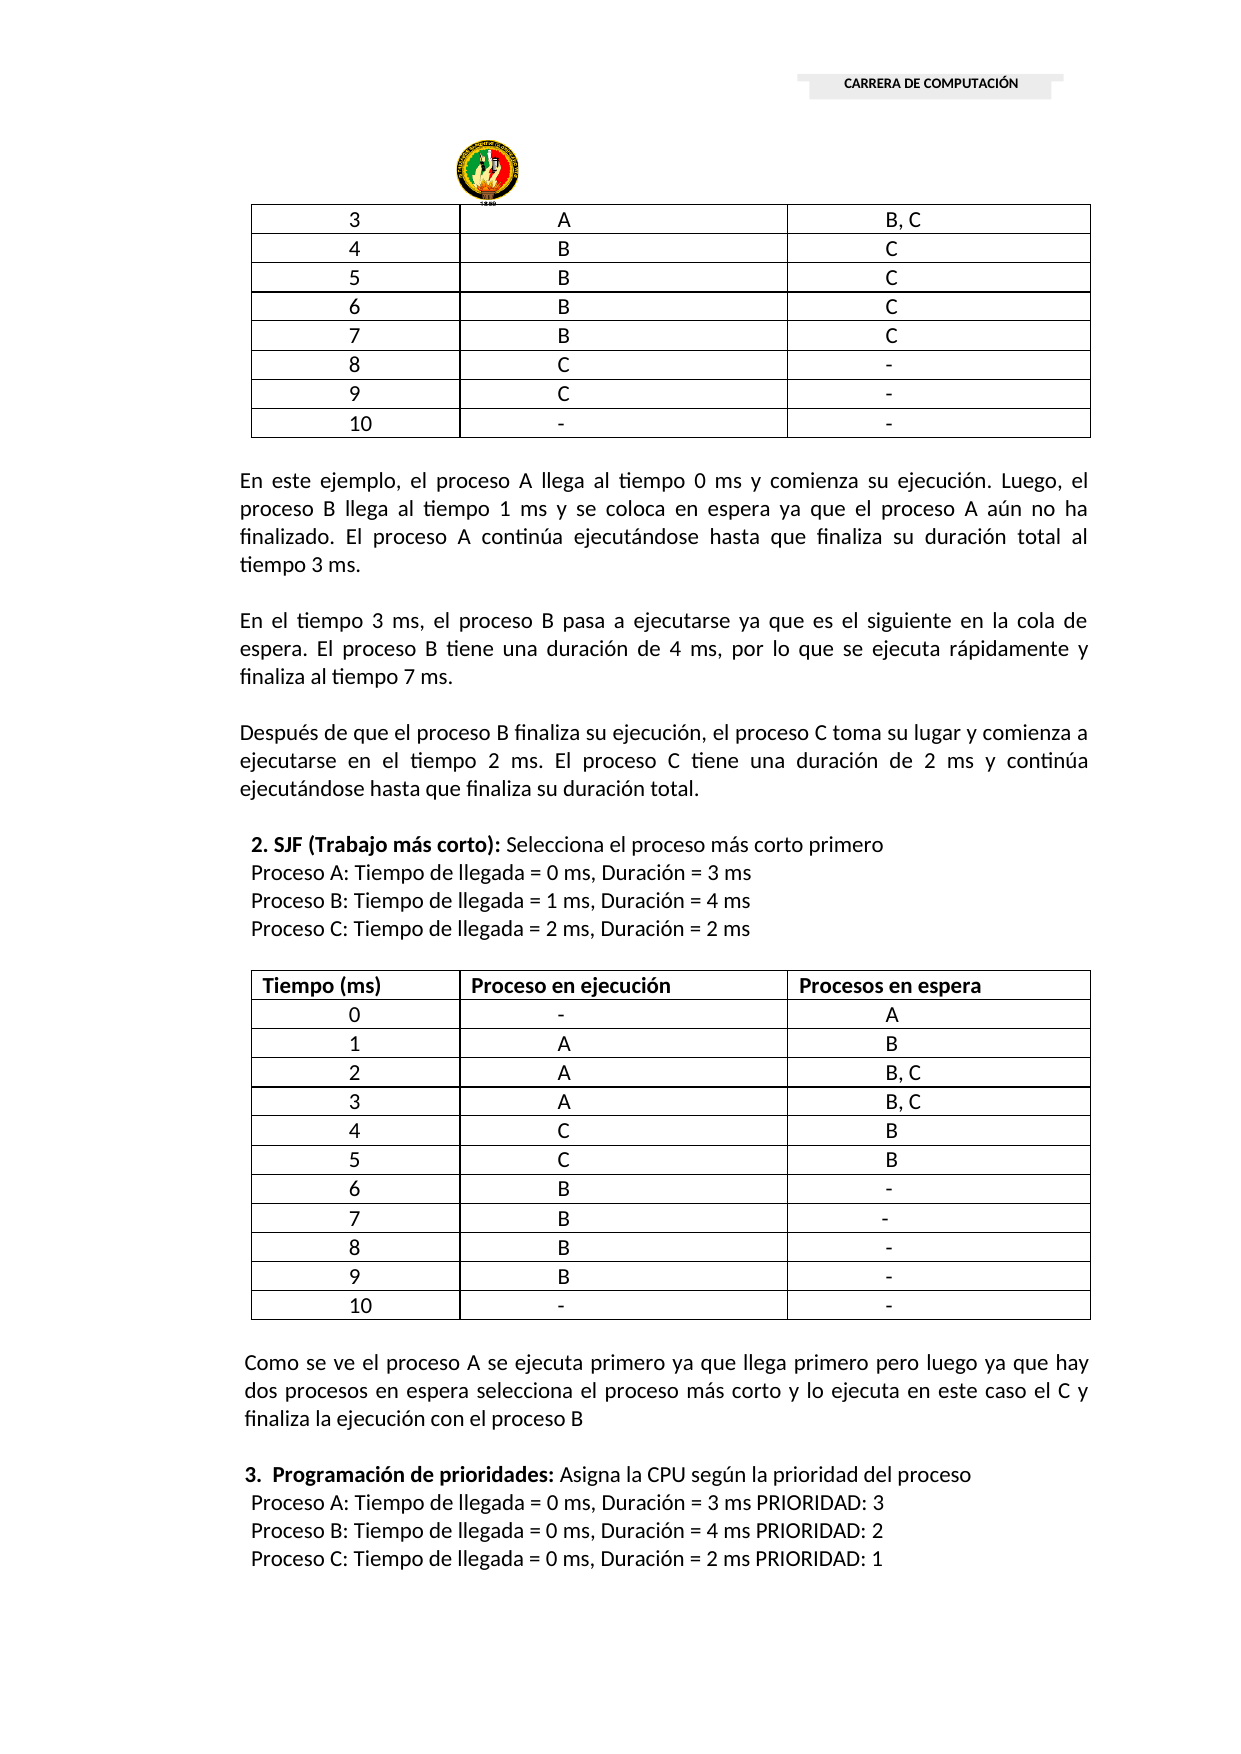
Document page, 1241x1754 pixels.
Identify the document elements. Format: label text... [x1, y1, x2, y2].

table_cell 7 [252, 1204, 459, 1232]
table_cell C [461, 380, 787, 408]
text 2. SJF (Trabajo más corto): Selecciona el proceso más corto primero [251, 830, 1090, 858]
table_cell B [461, 1233, 787, 1261]
text Proceso A: Tiempo de llegada = 0 ms, Duración = 3 ms [251, 858, 1090, 886]
table_cell C [461, 1146, 787, 1173]
table_cell 6 [252, 1175, 459, 1203]
table_cell B [461, 263, 787, 291]
table_cell C [788, 263, 1090, 291]
table_cell B [788, 1146, 1090, 1173]
table_cell 5 [252, 263, 459, 291]
table_cell 8 [252, 351, 459, 378]
table_header Tiempo (ms) [252, 971, 459, 999]
table_cell B, C [788, 1058, 1090, 1086]
table_cell 4 [252, 234, 459, 262]
table_cell A [461, 1088, 787, 1115]
table_cell - [461, 1000, 787, 1028]
table_cell 3 [252, 1088, 459, 1115]
table_cell 3 [252, 205, 459, 233]
text Proceso B: Tiempo de llegada = 0 ms, Duración = 4 ms PRIORIDAD: 2 [251, 1516, 1090, 1544]
table_cell 10 [252, 409, 459, 437]
text Proceso C: Tiempo de llegada = 0 ms, Duración = 2 ms PRIORIDAD: 1 [251, 1544, 1090, 1572]
table_cell A [461, 205, 787, 233]
table_cell - [788, 1291, 1090, 1319]
text Proceso A: Tiempo de llegada = 0 ms, Duración = 3 ms PRIORIDAD: 3 [251, 1488, 1090, 1516]
table_cell - [788, 1233, 1090, 1261]
table_cell - [461, 1291, 787, 1319]
table_cell 8 [252, 1233, 459, 1261]
table_cell 4 [252, 1116, 459, 1144]
table_cell 9 [252, 380, 459, 408]
text Como se ve el proceso A se ejecuta primero ya que llega primero pero luego ya que hay dos procesos en espera selecciona el proceso más corto y lo ejecuta en este caso el C y finaliza la ejecución con el proceso B [244, 1348, 1090, 1432]
table_cell - [788, 380, 1090, 408]
table_cell B [461, 1204, 787, 1232]
text Proceso C: Tiempo de llegada = 2 ms, Duración = 2 ms [251, 914, 1090, 942]
table_cell B [461, 293, 787, 320]
table_cell B, C [788, 1088, 1090, 1115]
table_cell A [461, 1029, 787, 1057]
table_cell - [788, 409, 1090, 437]
table_cell 6 [252, 293, 459, 320]
table_cell B [461, 1175, 787, 1203]
table_cell C [788, 234, 1090, 262]
table_cell - [788, 1262, 1090, 1290]
text Proceso B: Tiempo de llegada = 1 ms, Duración = 4 ms [251, 886, 1090, 914]
table_cell 10 [252, 1291, 459, 1319]
table_cell - [461, 409, 787, 437]
table_cell C [788, 293, 1090, 320]
table_cell C [461, 351, 787, 378]
text En el tiempo 3 ms, el proceso B pasa a ejecutarse ya que es el siguiente en la cola de espera. El proceso B tiene una duración de 4 ms, por lo que se ejecuta rápidamente y finaliza al tiempo 7 ms. [239, 606, 1090, 690]
table_cell A [461, 1058, 787, 1086]
table_cell 5 [252, 1146, 459, 1173]
table_cell C [461, 1116, 787, 1144]
table_header Procesos en espera [788, 971, 1090, 999]
text En este ejemplo, el proceso A llega al tiempo 0 ms y comienza su ejecución. Luego, el proceso B llega al tiempo 1 ms y se coloca en espera ya que el proceso A aún no ha finalizado. El proceso A continúa ejecutándose hasta que finaliza su duración total al tiempo 3 ms. [239, 466, 1090, 578]
table_cell 7 [252, 321, 459, 349]
table_cell B [461, 1262, 787, 1290]
table_cell C [788, 321, 1090, 349]
table_header Proceso en ejecución [461, 971, 787, 999]
table_cell B [788, 1029, 1090, 1057]
table_cell - [788, 1175, 1090, 1203]
text 3. Programación de prioridades: Asigna la CPU según la prioridad del proceso [244, 1460, 1090, 1488]
table_cell - [788, 1204, 1090, 1232]
text Después de que el proceso B finaliza su ejecución, el proceso C toma su lugar y comienza a ejecutarse en el tiempo 2 ms. El proceso C tiene una duración de 2 ms y continúa ejecutándose hasta que finaliza su duración total. [239, 718, 1090, 802]
table_cell A [788, 1000, 1090, 1028]
table_cell 2 [252, 1058, 459, 1086]
table_cell B [461, 234, 787, 262]
table_cell B [461, 321, 787, 349]
table_cell - [788, 351, 1090, 378]
table_cell B, C [788, 205, 1090, 233]
table_cell 9 [252, 1262, 459, 1290]
table_cell B [788, 1116, 1090, 1144]
table_cell 1 [252, 1029, 459, 1057]
picture [456, 140, 519, 204]
table_cell 0 [252, 1000, 459, 1028]
